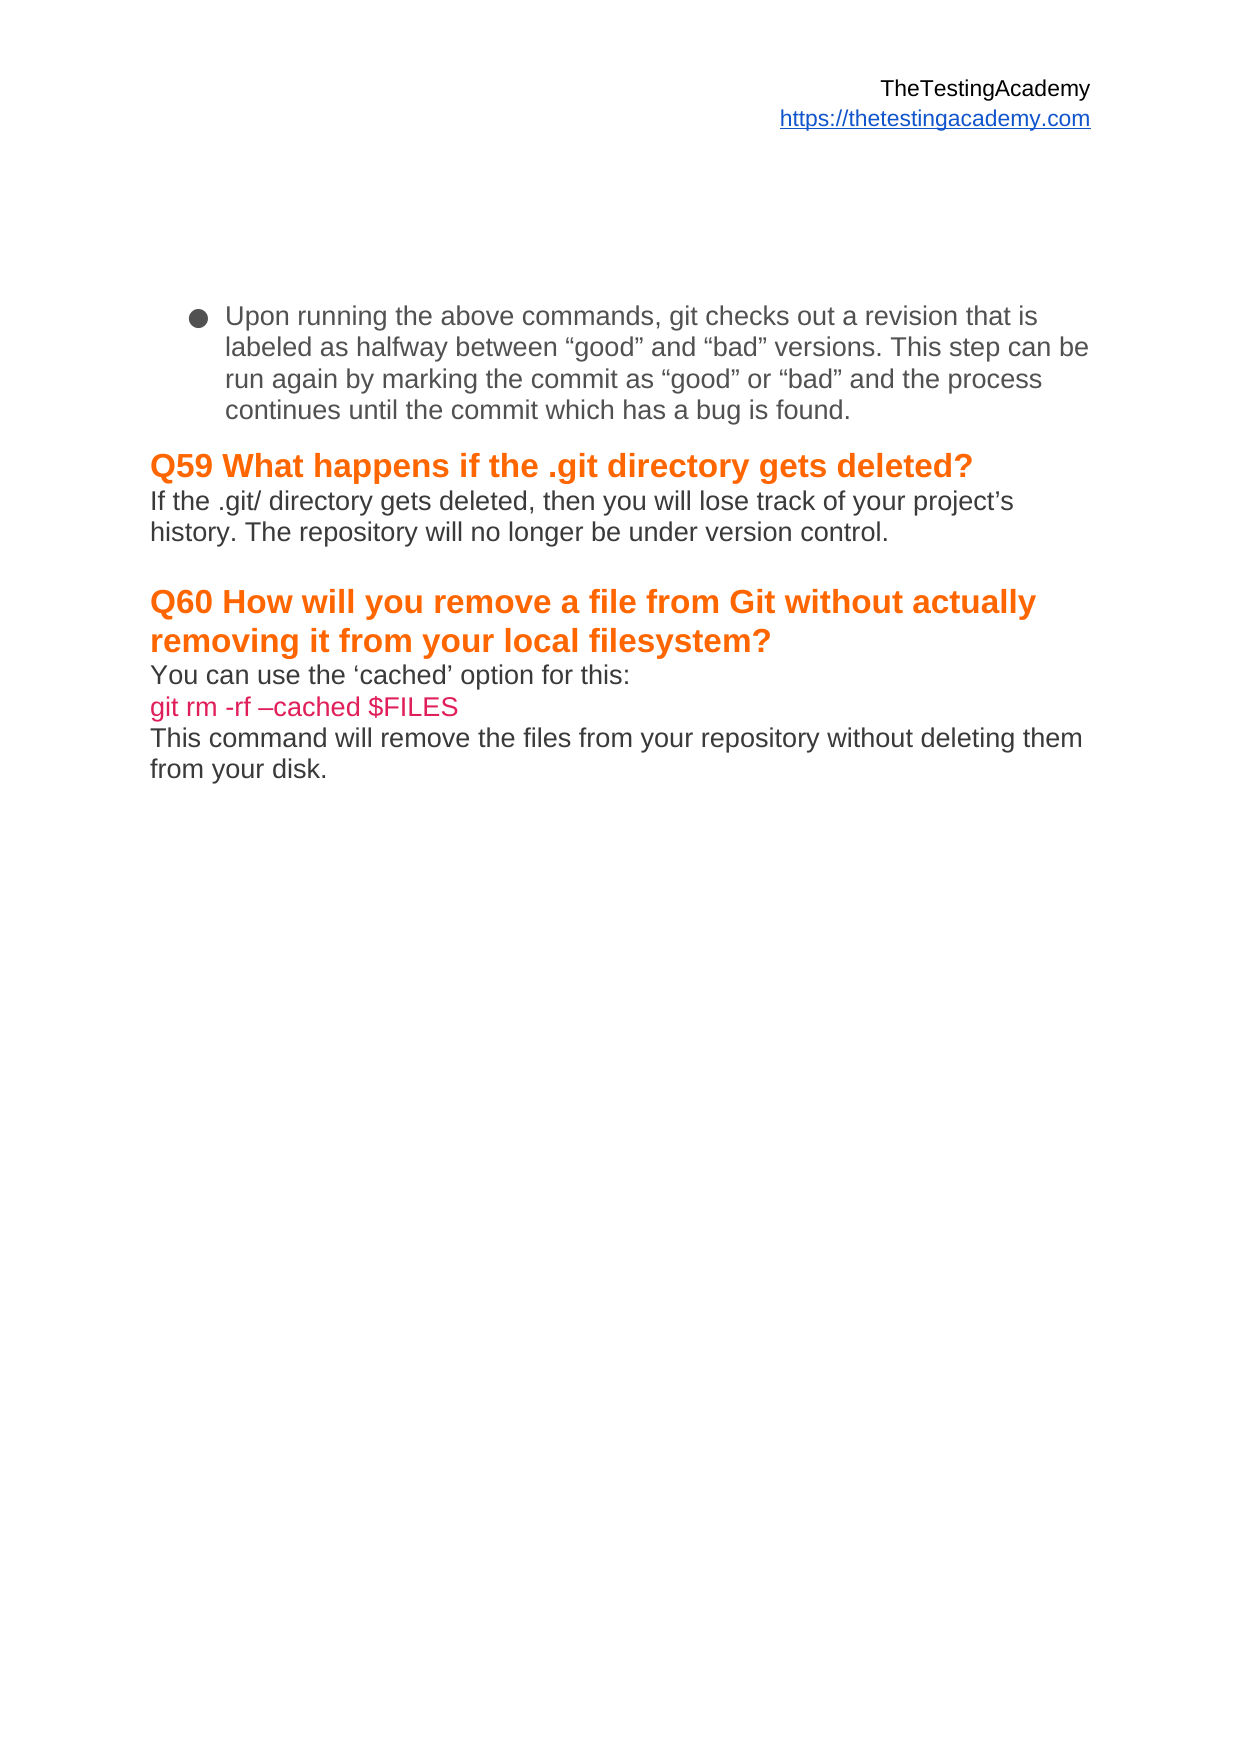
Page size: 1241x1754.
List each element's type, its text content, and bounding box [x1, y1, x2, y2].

text git rm -rf –cached $FILES [150, 691, 1090, 722]
text You can use the ‘cached’ option for this: [150, 659, 1090, 691]
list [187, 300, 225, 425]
text Q59 What happens if the .git directory gets deleted? [150, 446, 1090, 484]
text If the .git/ directory gets deleted, then you will lose track of your project’s history. The repository will no longer be under version control. [150, 484, 1090, 547]
text Q60 How will you remove a file from Git without actually removing it from your local filesystem? [150, 582, 1090, 659]
text This command will remove the files from your repository without deleting them from your disk. [150, 722, 1090, 784]
list Upon running the above commands, git checks out a revision that is labeled as halfway between “good” and “bad” versions. This step can be run again by marking the commit as “good” or “bad” and the process continues until the commit which has a bug is found. [851, 300, 1090, 425]
